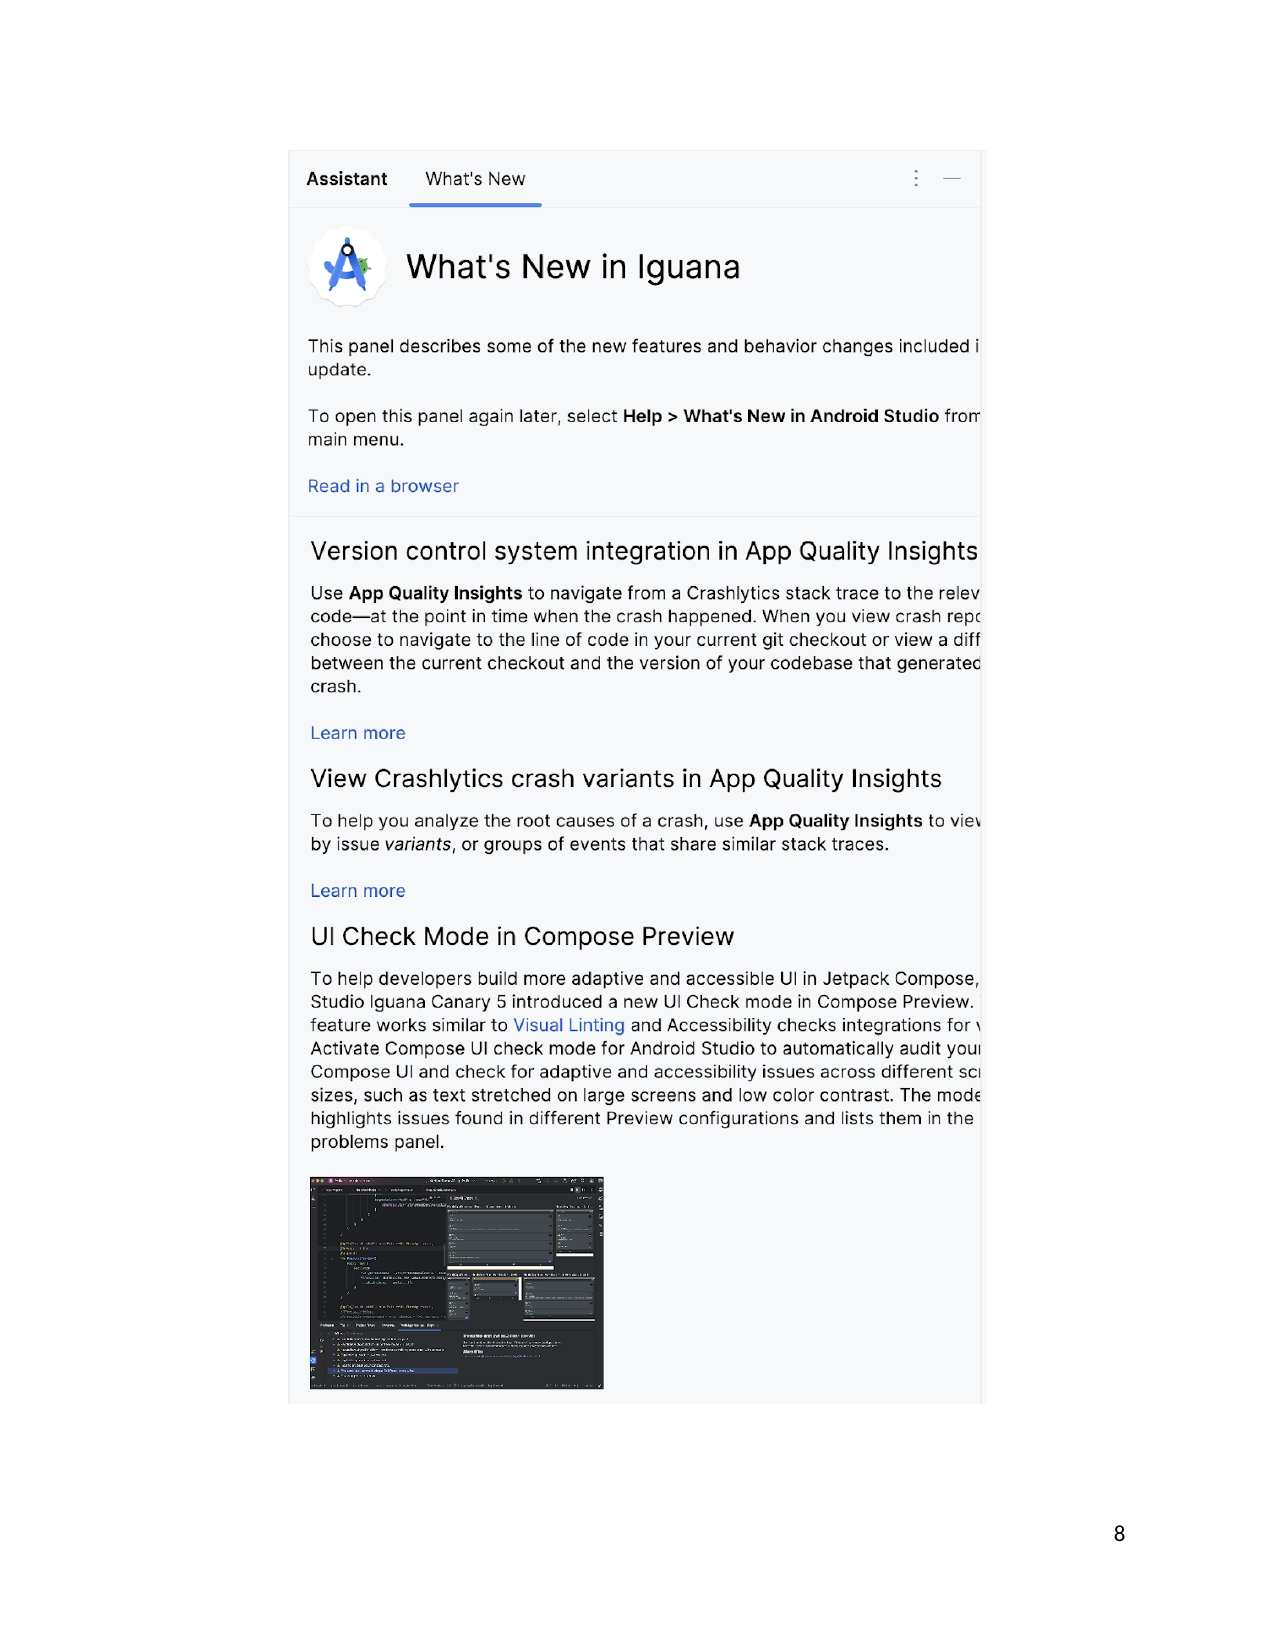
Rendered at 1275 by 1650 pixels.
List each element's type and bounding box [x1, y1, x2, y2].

picture [288, 150, 987, 1404]
